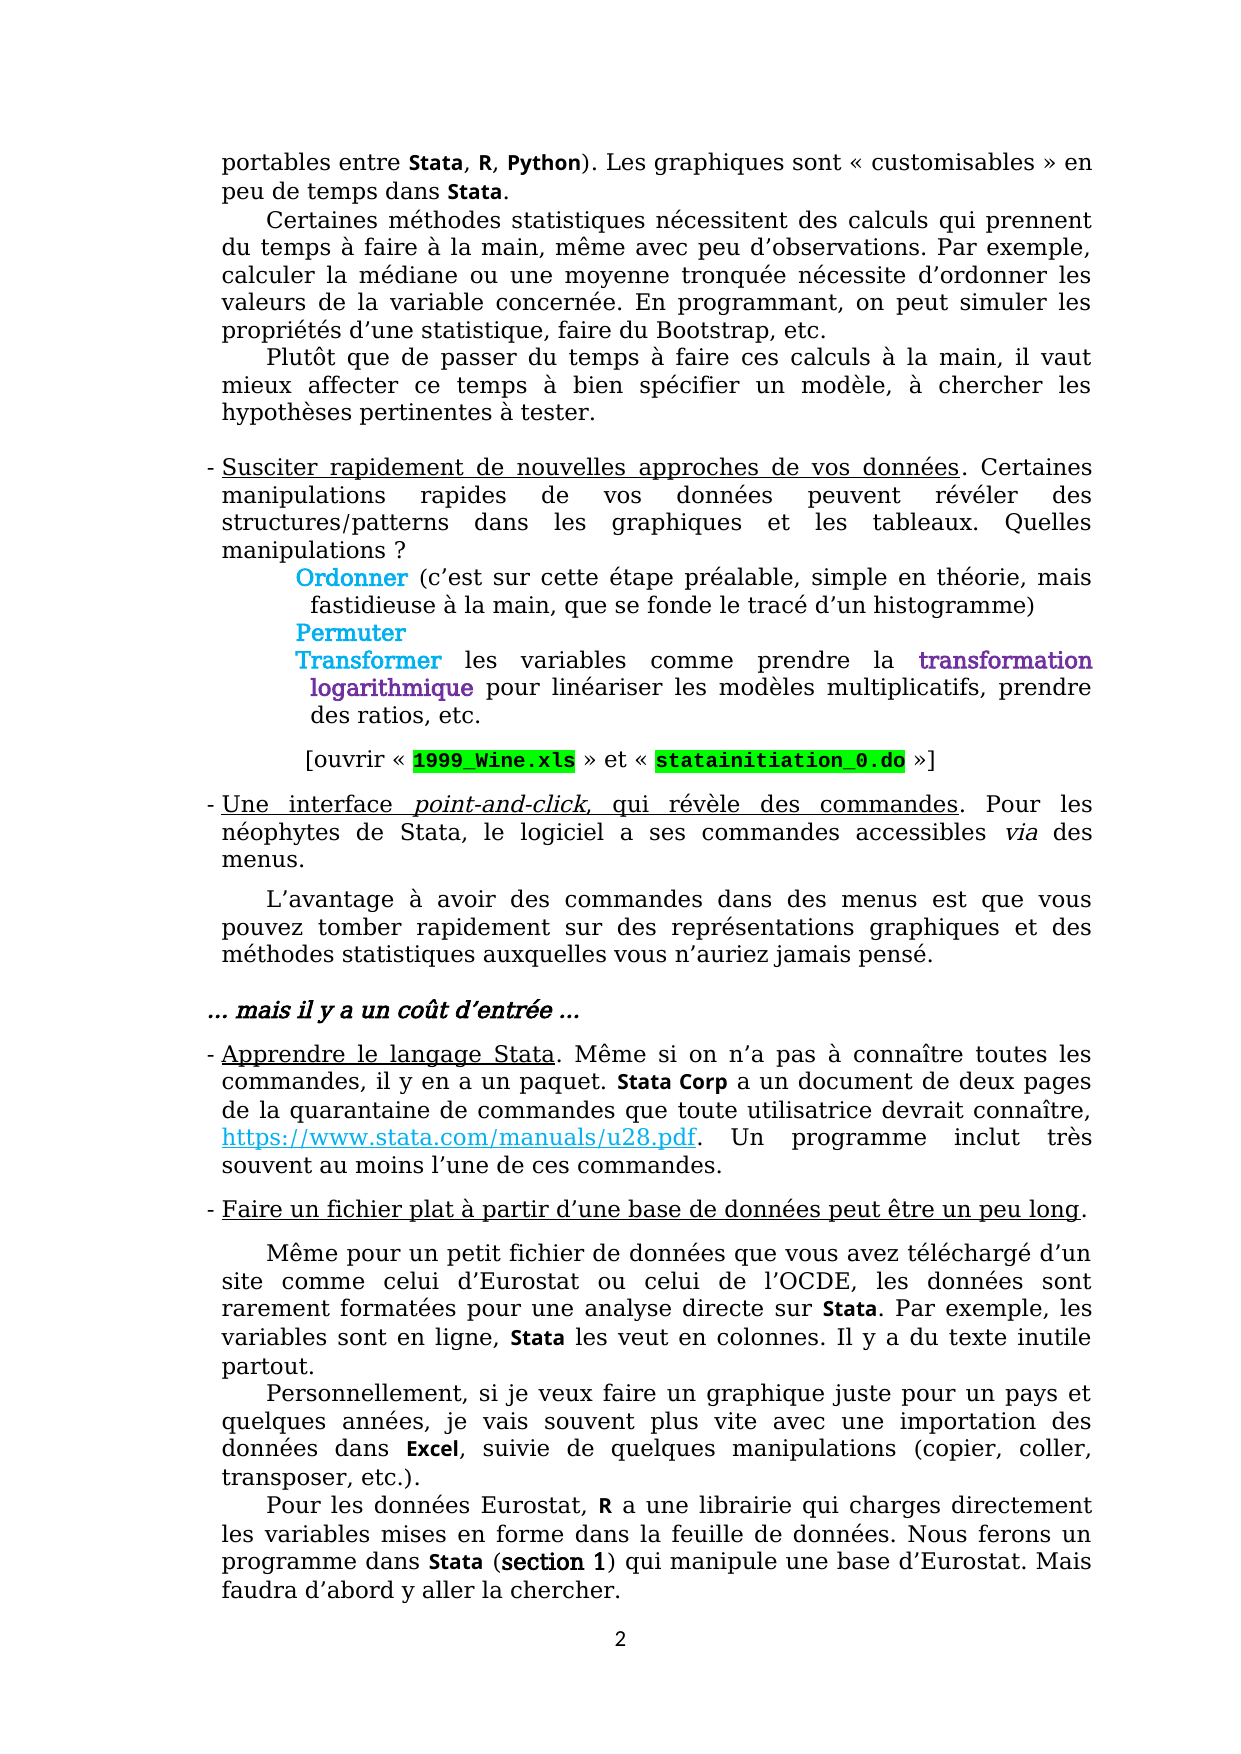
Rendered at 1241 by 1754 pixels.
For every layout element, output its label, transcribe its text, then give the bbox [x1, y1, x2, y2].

text - Une interface point-and-click, qui révèle des commandes. Pour les néophytes de Stata, le logiciel a ses commandes accessibles via des menus. [207, 790, 1093, 873]
text Pour les données Eurostat, R a une librairie qui charges directement les variables mises en forme dans la feuille de données. Nous ferons un programme dans Stata (section 1) qui manipule une base d’Eurostat. Mais faudra d’abord y aller la chercher. [221, 1491, 1093, 1603]
text - Susciter rapidement de nouvelles approches de vos données. Certaines manipulations rapides de vos données peuvent révéler des structures/patterns dans les graphiques et les tableaux. Quelles manipulations ? [207, 453, 1093, 563]
text Même pour un petit fichier de données que vous avez téléchargé d’un site comme celui d’Eurostat ou celui de l’OCDE, les données sont rarement formatées pour une analyse directe sur Stata. Par exemple, les variables sont en ligne, Stata les veut en colonnes. Il y a du texte inutile partout. [221, 1239, 1093, 1379]
text Personnellement, si je veux faire un graphique juste pour un pays et quelques années, je vais souvent plus vite avec une importation des données dans Excel, suivie de quelques manipulations (copier, coller, transposer, etc.). [221, 1379, 1093, 1491]
text Permuter [266, 618, 1093, 645]
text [221, 148, 1093, 205]
subtitle … mais il y a un coût d’entrée … [207, 995, 1093, 1023]
text - Apprendre le langage Stata. Même si on n’a pas à connaître toutes les commandes, il y en a un paquet. Stata Corp a un document de deux pages de la quarantaine de commandes que toute utilisatrice devrait connaître, https://www.stata.com/manuals/u28.pdf. Un programme inclut très souvent au moins l’une de ces commandes. [207, 1039, 1093, 1178]
text Plutôt que de passer du temps à faire ces calculs à la main, il vaut mieux affecter ce temps à bien spécifier un modèle, à chercher les hypothèses pertinentes à tester. [221, 343, 1093, 425]
text [ouvrir « 1999_Wine.xls » et « statainitiation_0.do »] [148, 744, 1093, 773]
text L’avantage à avoir des commandes dans des menus est que vous pouvez tomber rapidement sur des représentations graphiques et des méthodes statistiques auxquelles vous n’auriez jamais pensé. [221, 885, 1093, 968]
text Certaines méthodes statistiques nécessitent des calculs qui prennent du temps à faire à la main, même avec peu d’observations. Par exemple, calculer la médiane ou une moyenne tronquée nécessite d’ordonner les valeurs de la variable concernée. En programmant, on peut simuler les propriétés d’une statistique, faire du Bootstrap, etc. [221, 205, 1093, 343]
text Ordonner (c’est sur cette étape préalable, simple en théorie, mais fastidieuse à la main, que se fonde le tracé d’un histogramme) [295, 563, 1093, 618]
text Transformer les variables comme prendre la transformation logarithmique pour linéariser les modèles multiplicatifs, prendre des ratios, etc. [295, 645, 1093, 728]
text - Faire un fichier plat à partir d’une base de données peut être un peu long. [207, 1195, 1093, 1222]
